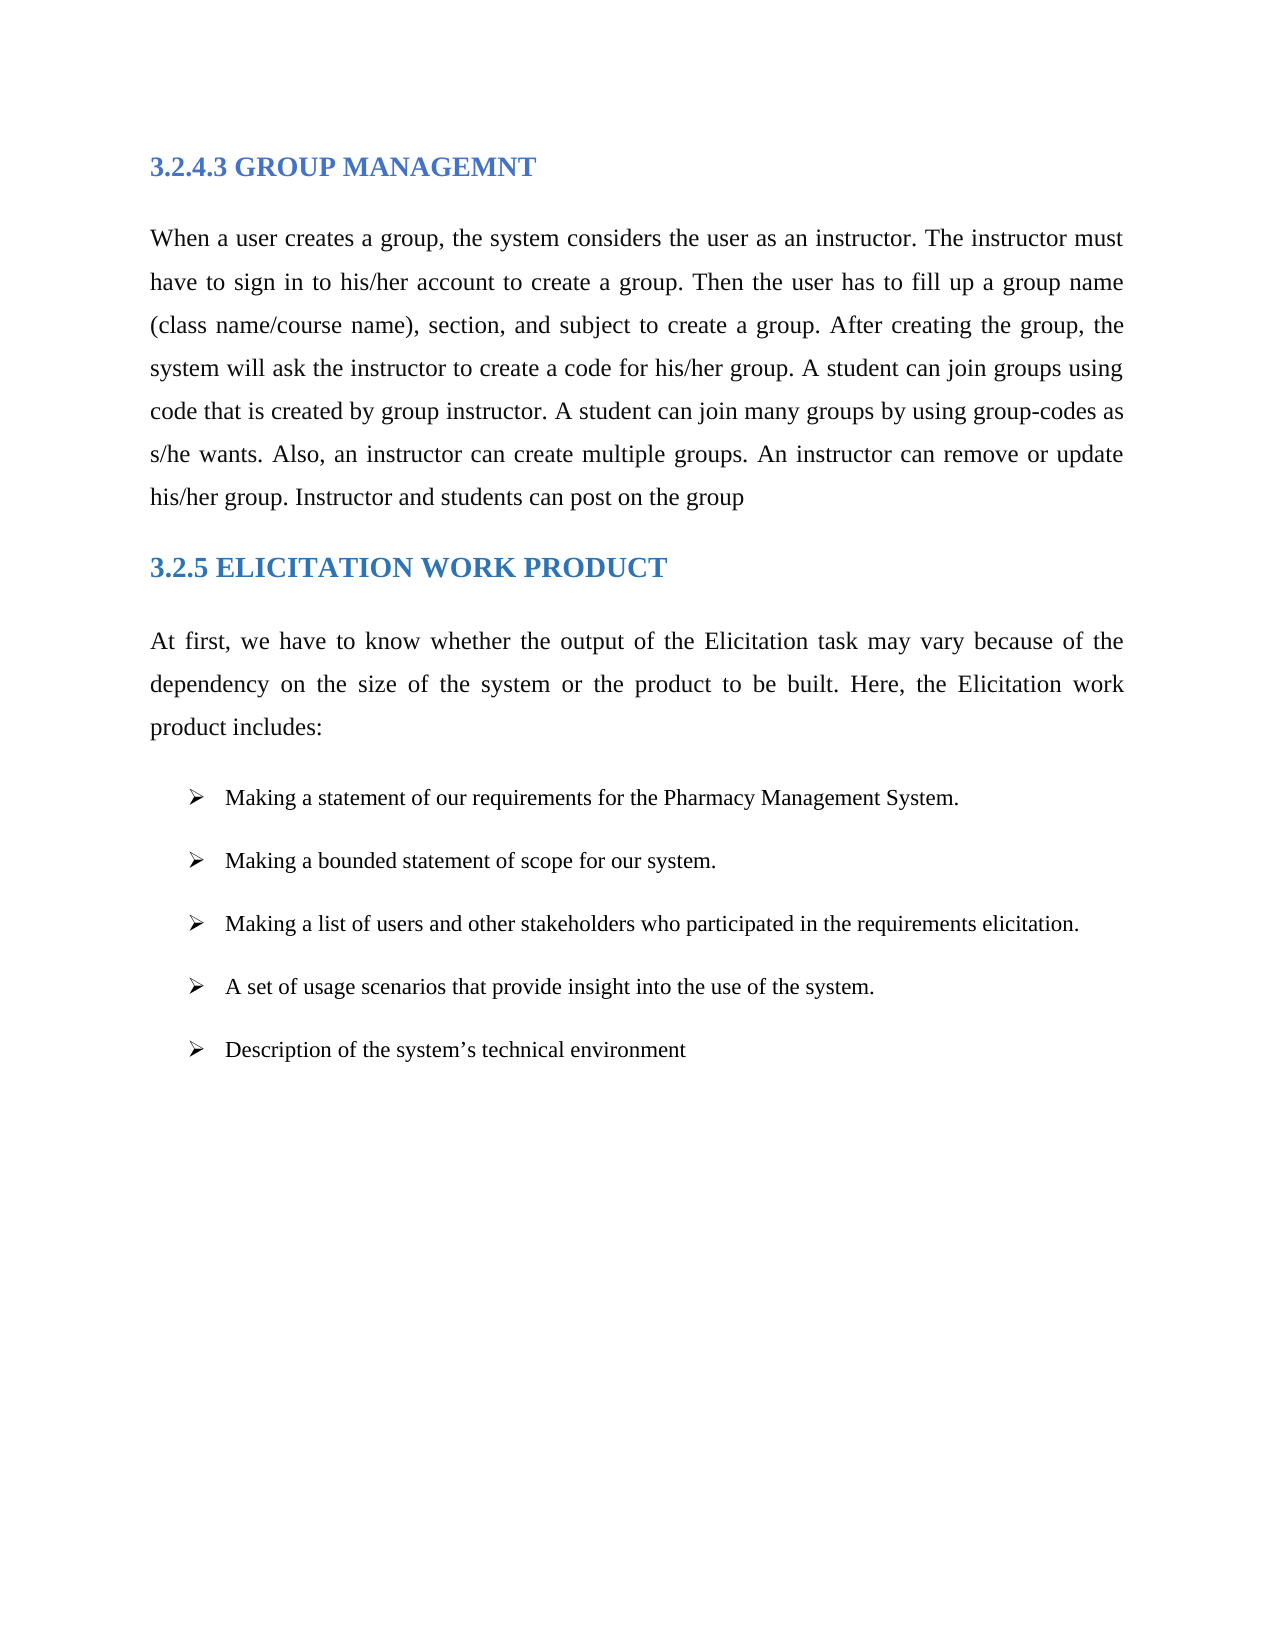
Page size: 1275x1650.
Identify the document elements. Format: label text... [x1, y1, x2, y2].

list Making a list of users and other stakeholders who participated in the requirements elicitation. [187, 910, 1125, 936]
text When a user creates a group, the system considers the user as an instructor. The instructor must have to sign in to his/her account to create a group. Then the user has to fill up a group name (class name/course name), section, and subject to create a group. After creating the group, the system will ask the instructor to create a code for his/her group. A student can join groups using code that is created by group instructor. A student can join many groups by using group-codes as s/he wants. Also, an instructor can create multiple groups. An instructor can remove or update his/her group. Instructor and students can post on the group [150, 223, 1125, 511]
list Making a statement of our requirements for the Pharmacy Management System. [187, 784, 1125, 811]
text At first, we have to know whether the output of the Elicitation task may vary because of the dependency on the size of the system or the product to be built. Here, the Elicitation work product includes: [150, 626, 1125, 741]
list Making a bounded statement of scope for our system. [187, 847, 1125, 873]
list Description of the system’s technical environment [187, 1036, 1125, 1062]
subtitle 3.2.5 ELICITATION WORK PRODUCT [150, 550, 1125, 584]
list A set of usage scenarios that provide insight into the use of the system. [187, 973, 1125, 999]
subtitle 3.2.4.3 GROUP MANAGEMNT [150, 150, 1125, 182]
